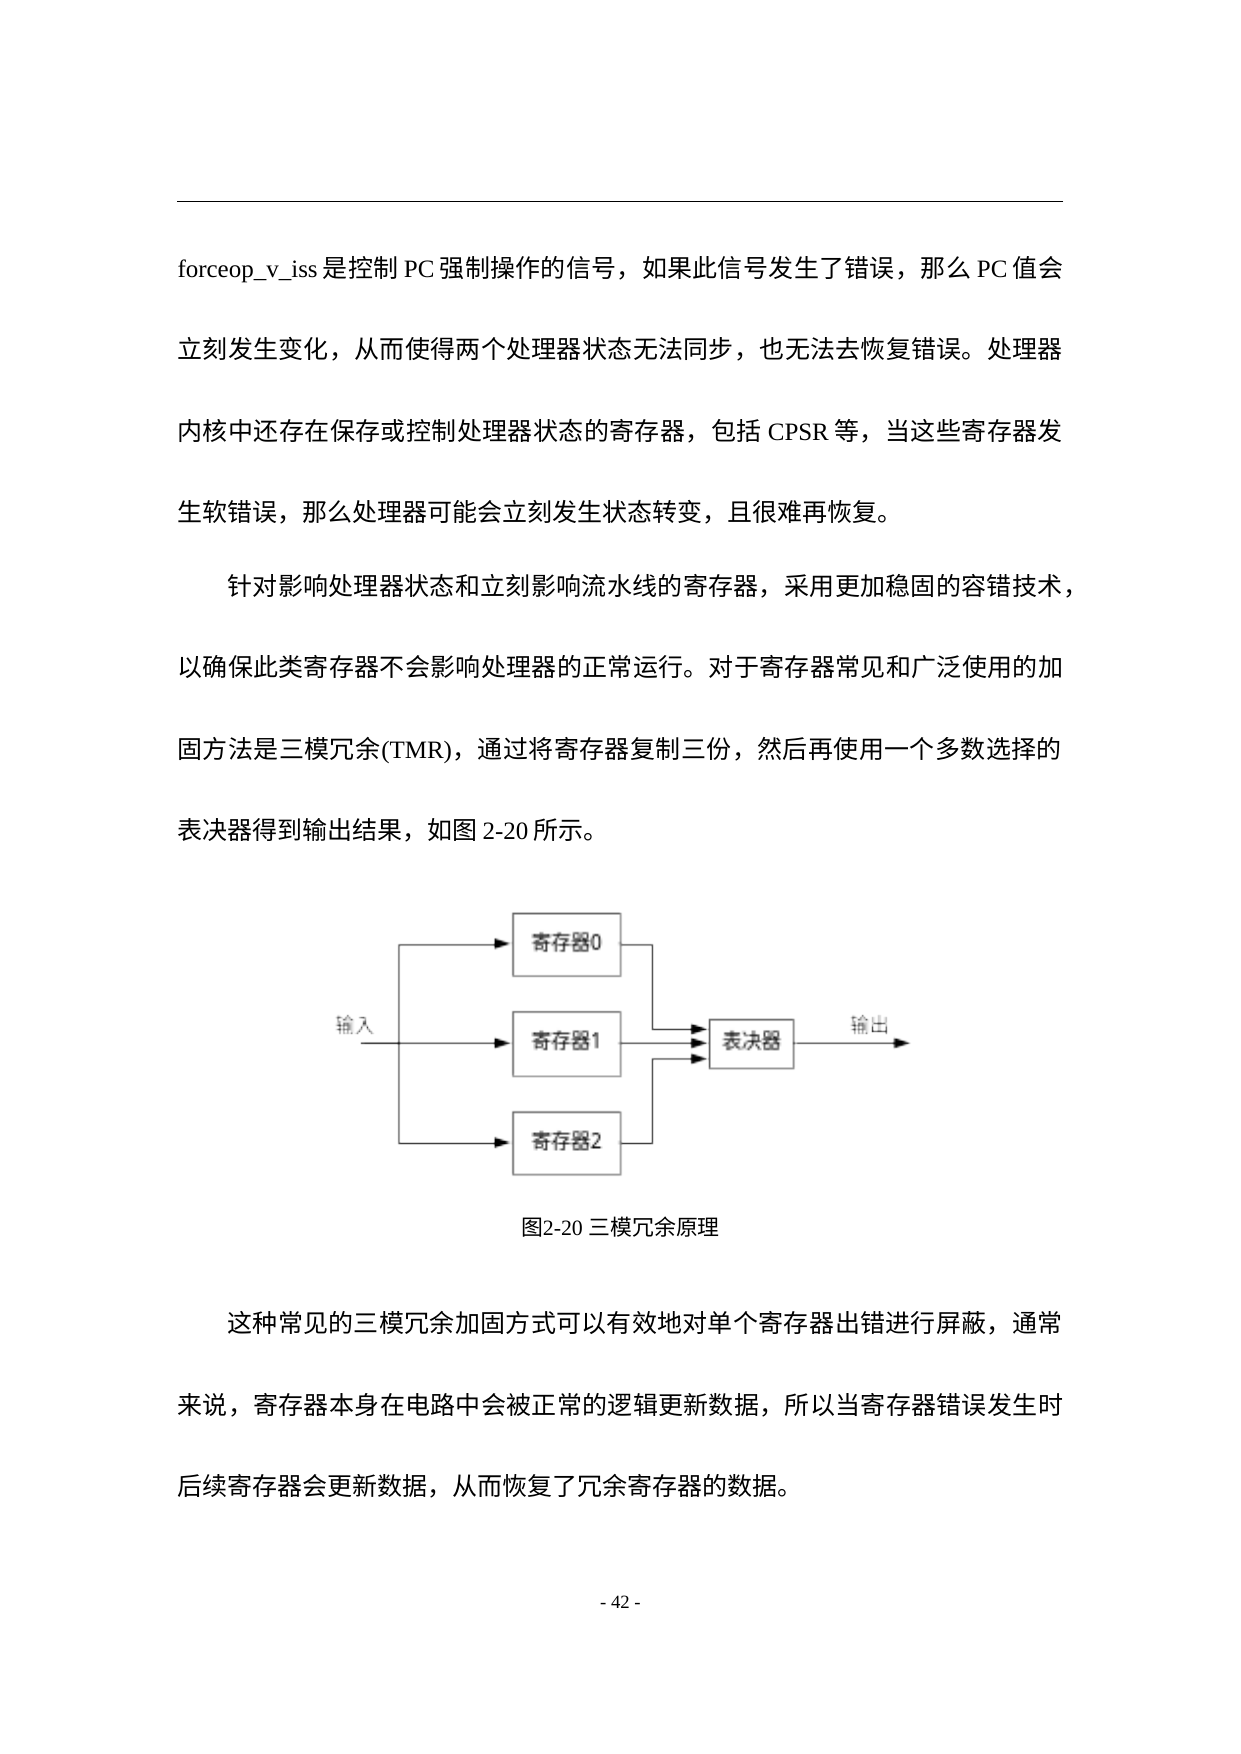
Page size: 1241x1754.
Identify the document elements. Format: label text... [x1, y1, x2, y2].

text 这种常见的三模冗余加固方式可以有效地对单个寄存器出错进行屏蔽，通常来说，寄存器本身在电路中会被正常的逻辑更新数据，所以当寄存器错误发生时，后续寄存器会更新数据，从而恢复了冗余寄存器的数据。 [177, 1289, 1063, 1517]
